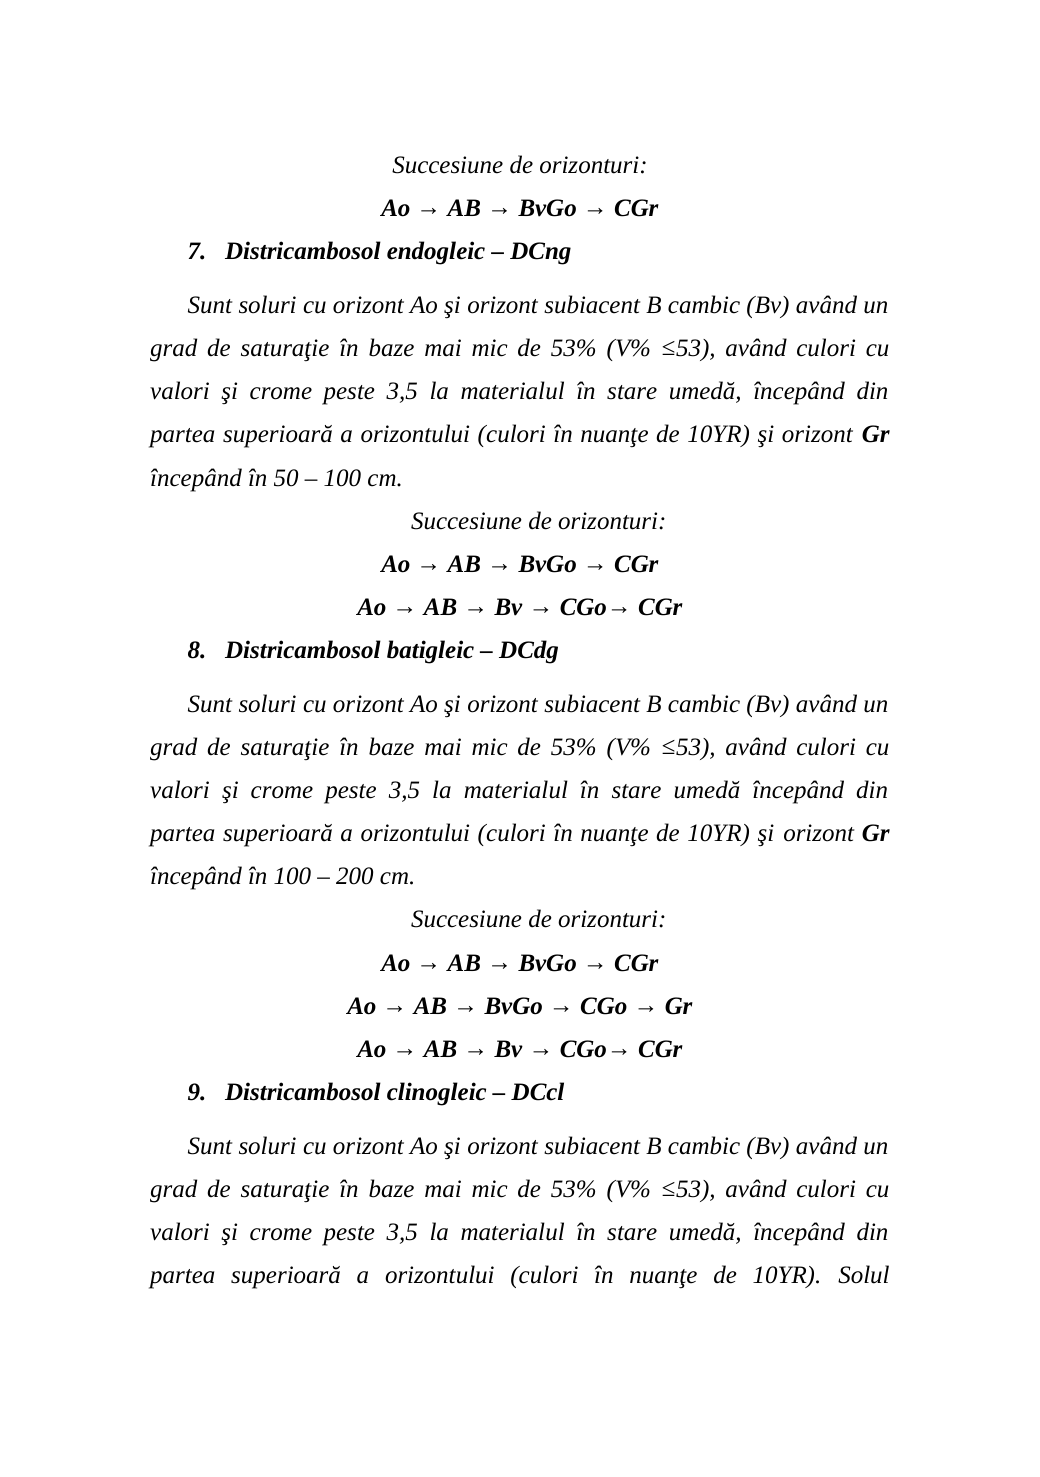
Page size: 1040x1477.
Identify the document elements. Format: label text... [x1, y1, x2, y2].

text Succesiune de orizonturi: [150, 506, 889, 534]
text Sunt soluri cu orizont Ao şi orizont subiacent B cambic (Bv) având un grad de saturaţie în baze mai mic de 53% (V% 53), având culori cu valori şi crome peste 3,5 la materialul în stare umedă începând din partea superioară a orizontului (culori în nuanţe de 10YR) şi orizont Gr începând în 100 – 200 cm. [150, 689, 889, 890]
list Districambosol clinogleic – DCcl [187, 1077, 889, 1106]
list Districambosol endogleic – DCng [187, 236, 889, 265]
text Ao AB BvGo CGo Gr [150, 991, 889, 1019]
text Ao AB Bv CGo CGr [150, 592, 889, 621]
text Sunt soluri cu orizont Ao şi orizont subiacent B cambic (Bv) având un grad de saturaţie în baze mai mic de 53% (V% 53), având culori cu valori şi crome peste 3,5 la materialul în stare umedă, începând din partea superioară a orizontului (culori în nuanţe de 10YR) şi orizont Gr începând în 50 – 100 cm. [150, 290, 889, 491]
text Succesiune de orizonturi: [150, 150, 889, 179]
text Ao AB BvGo CGr [150, 549, 889, 578]
text Ao AB Bv CGo CGr [150, 1034, 889, 1063]
text Ao AB BvGo CGr [150, 193, 889, 222]
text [150, 1131, 889, 1289]
list Districambosol batigleic – DCdg [187, 635, 889, 664]
text Ao AB BvGo CGr [150, 948, 889, 976]
text Succesiune de orizonturi: [150, 904, 889, 933]
